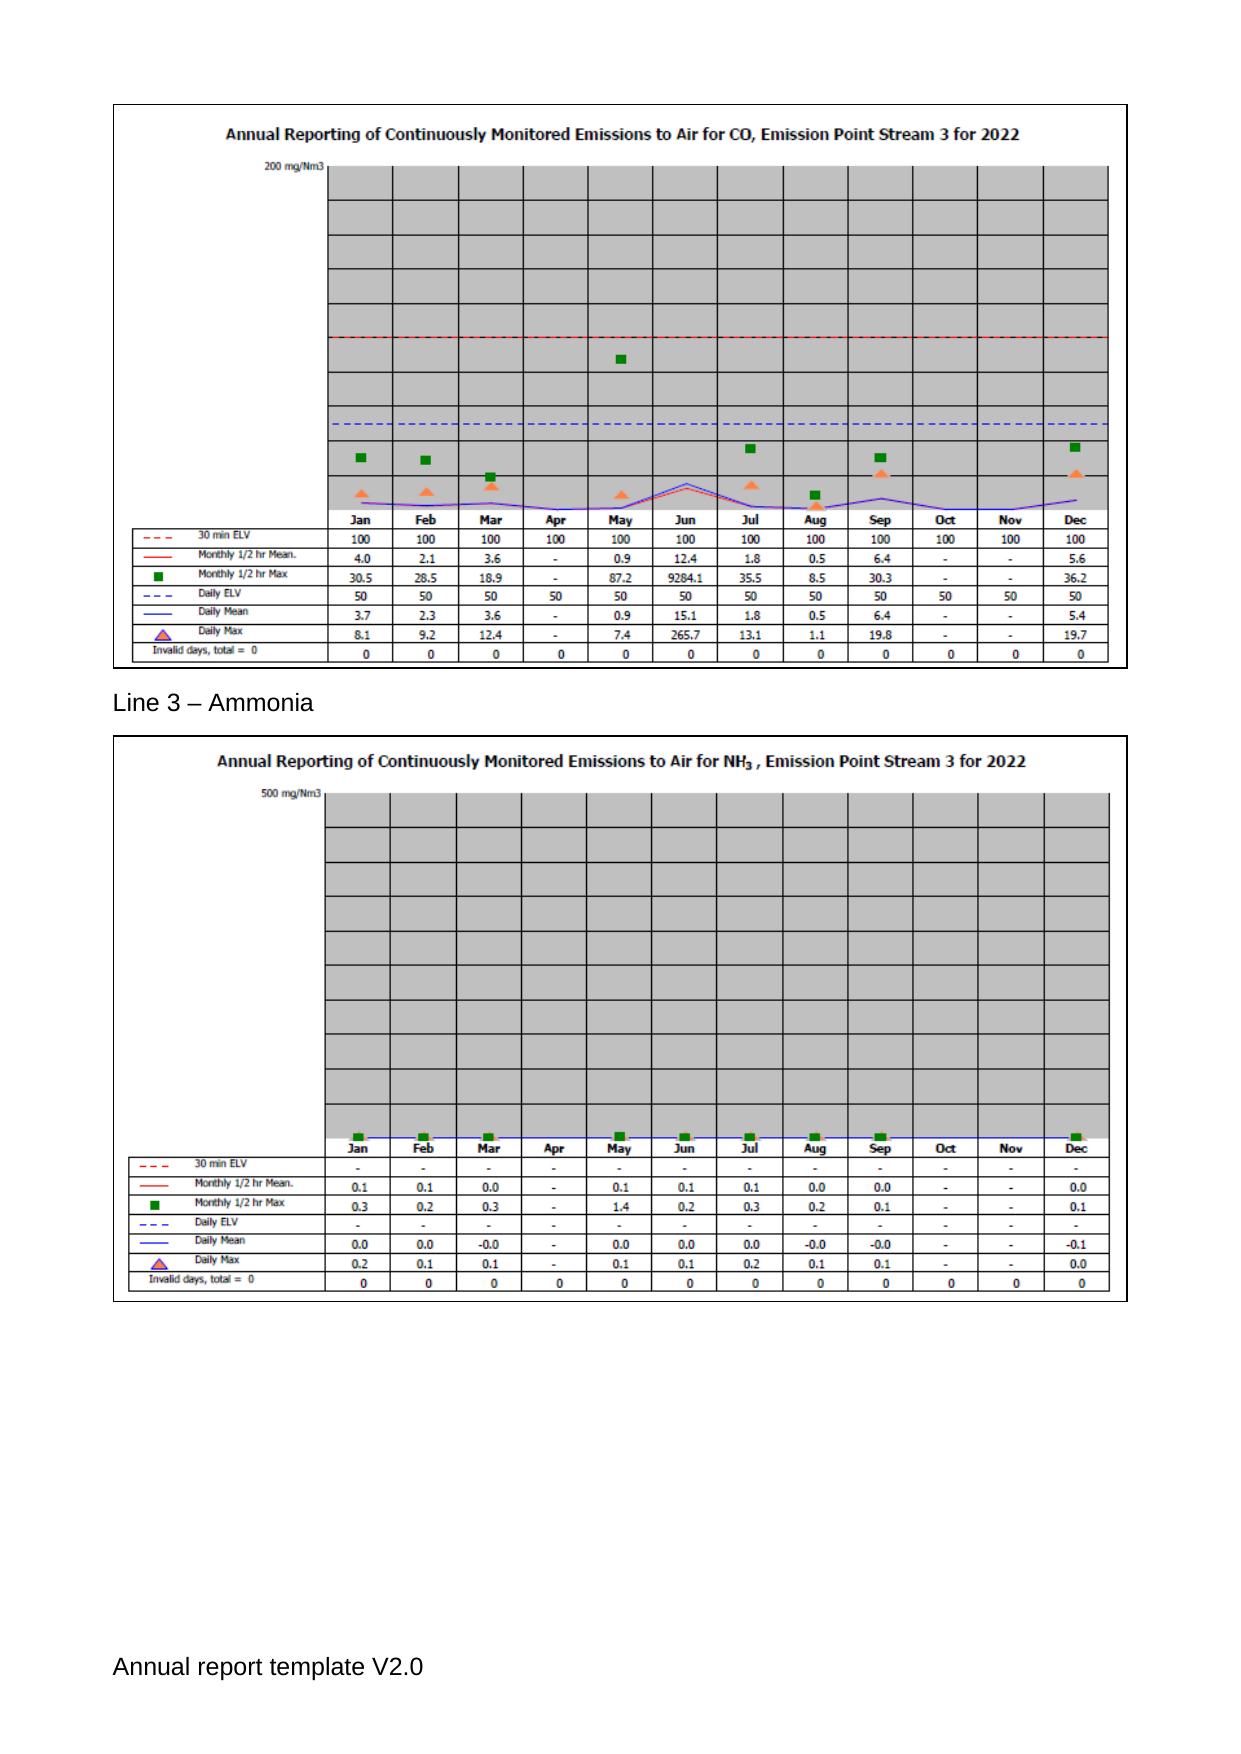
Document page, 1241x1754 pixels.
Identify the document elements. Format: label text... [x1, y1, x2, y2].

picture [114, 105, 1126, 667]
text Line 3 – Ammonia [112, 688, 1128, 716]
picture [114, 737, 1126, 1301]
